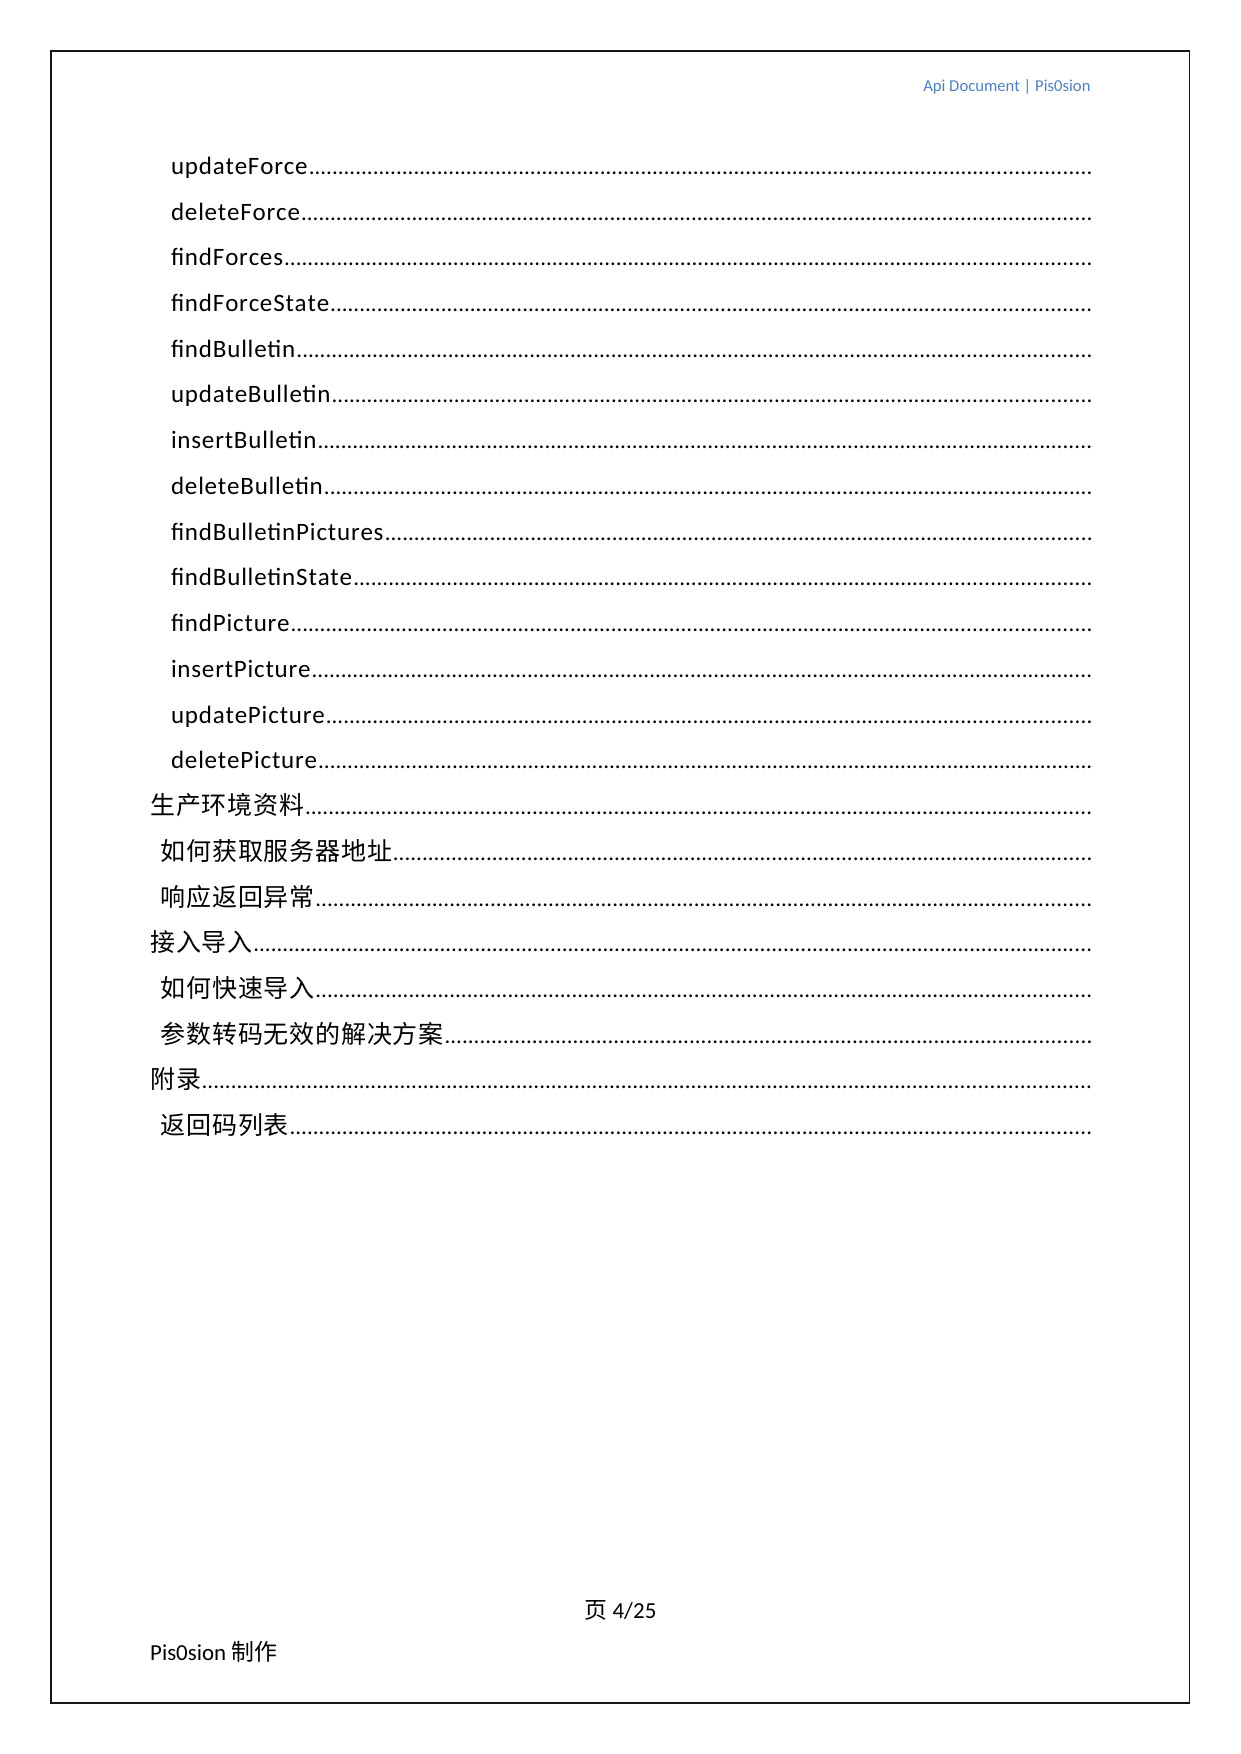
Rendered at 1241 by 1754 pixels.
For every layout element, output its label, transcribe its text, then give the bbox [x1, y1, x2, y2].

text findPicture [171, 607, 1090, 638]
text updatePicture [171, 699, 1090, 729]
text 接入导入 [150, 927, 1090, 958]
text updateForce [171, 150, 1090, 181]
text 附录 [150, 1064, 1090, 1095]
text 生产环境资料 [150, 790, 1090, 821]
text 参数转码无效的解决方案 [160, 1019, 1090, 1049]
text deleteBulletin [171, 470, 1090, 501]
text 响应返回异常 [160, 882, 1090, 912]
text findBulletinPictures [171, 516, 1090, 546]
text deletePicture [171, 744, 1090, 775]
text 如何获取服务器地址 [160, 836, 1090, 866]
text deleteForce [171, 196, 1090, 226]
text findForces [171, 241, 1090, 272]
text updateBulletin [171, 379, 1090, 409]
text 如何快速导入 [160, 973, 1090, 1004]
text findForceState [171, 287, 1090, 318]
text findBulletinState [171, 562, 1090, 592]
text insertBulletin [171, 424, 1090, 455]
text 返回码列表 [160, 1110, 1090, 1141]
text findBulletin [171, 333, 1090, 363]
text insertPicture [171, 653, 1090, 683]
